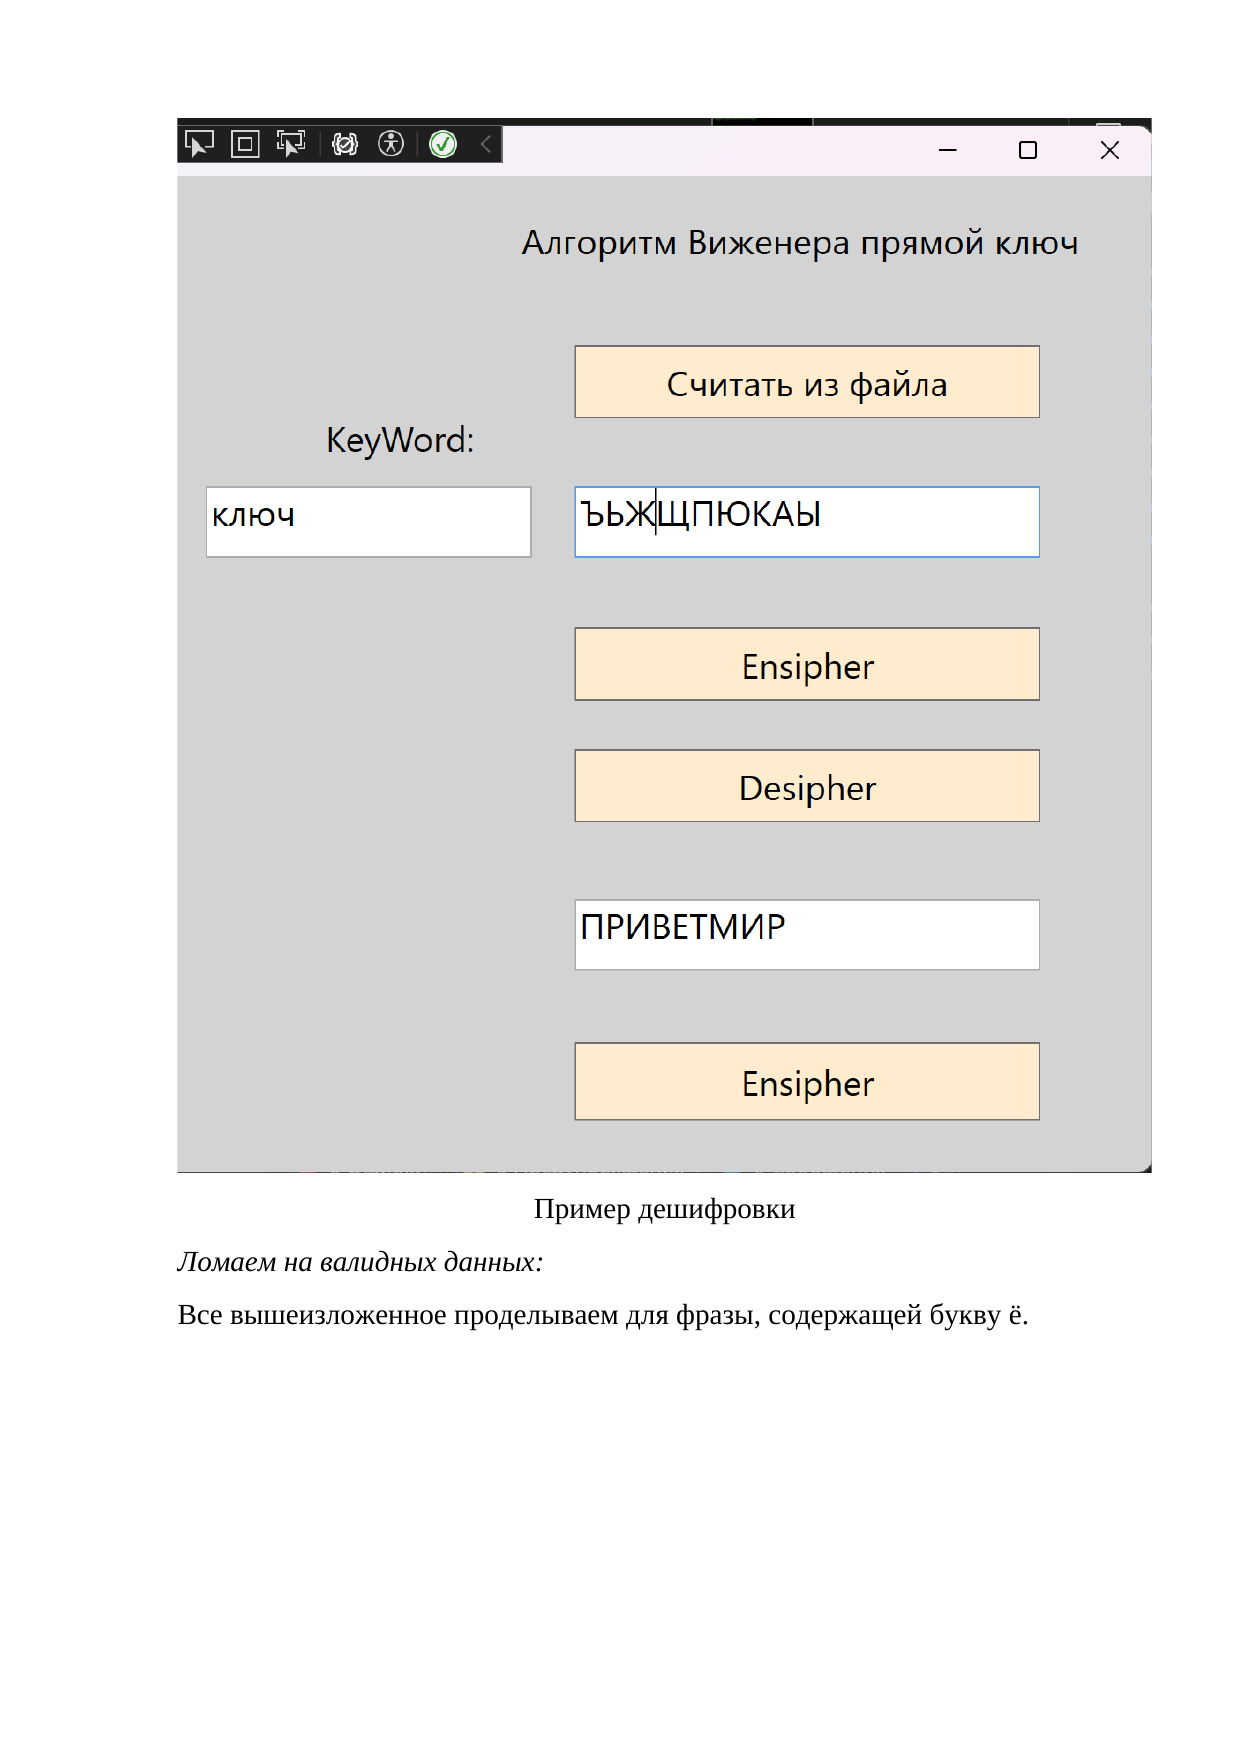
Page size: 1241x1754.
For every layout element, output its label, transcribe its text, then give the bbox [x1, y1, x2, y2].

text Ломаем на валидных данных: [177, 1244, 1152, 1278]
picture [177, 118, 1152, 1173]
text Пример дешифровки [177, 1192, 1152, 1225]
text Все вышеизложенное проделываем для фразы, содержащей букву ё. [177, 1297, 1152, 1331]
